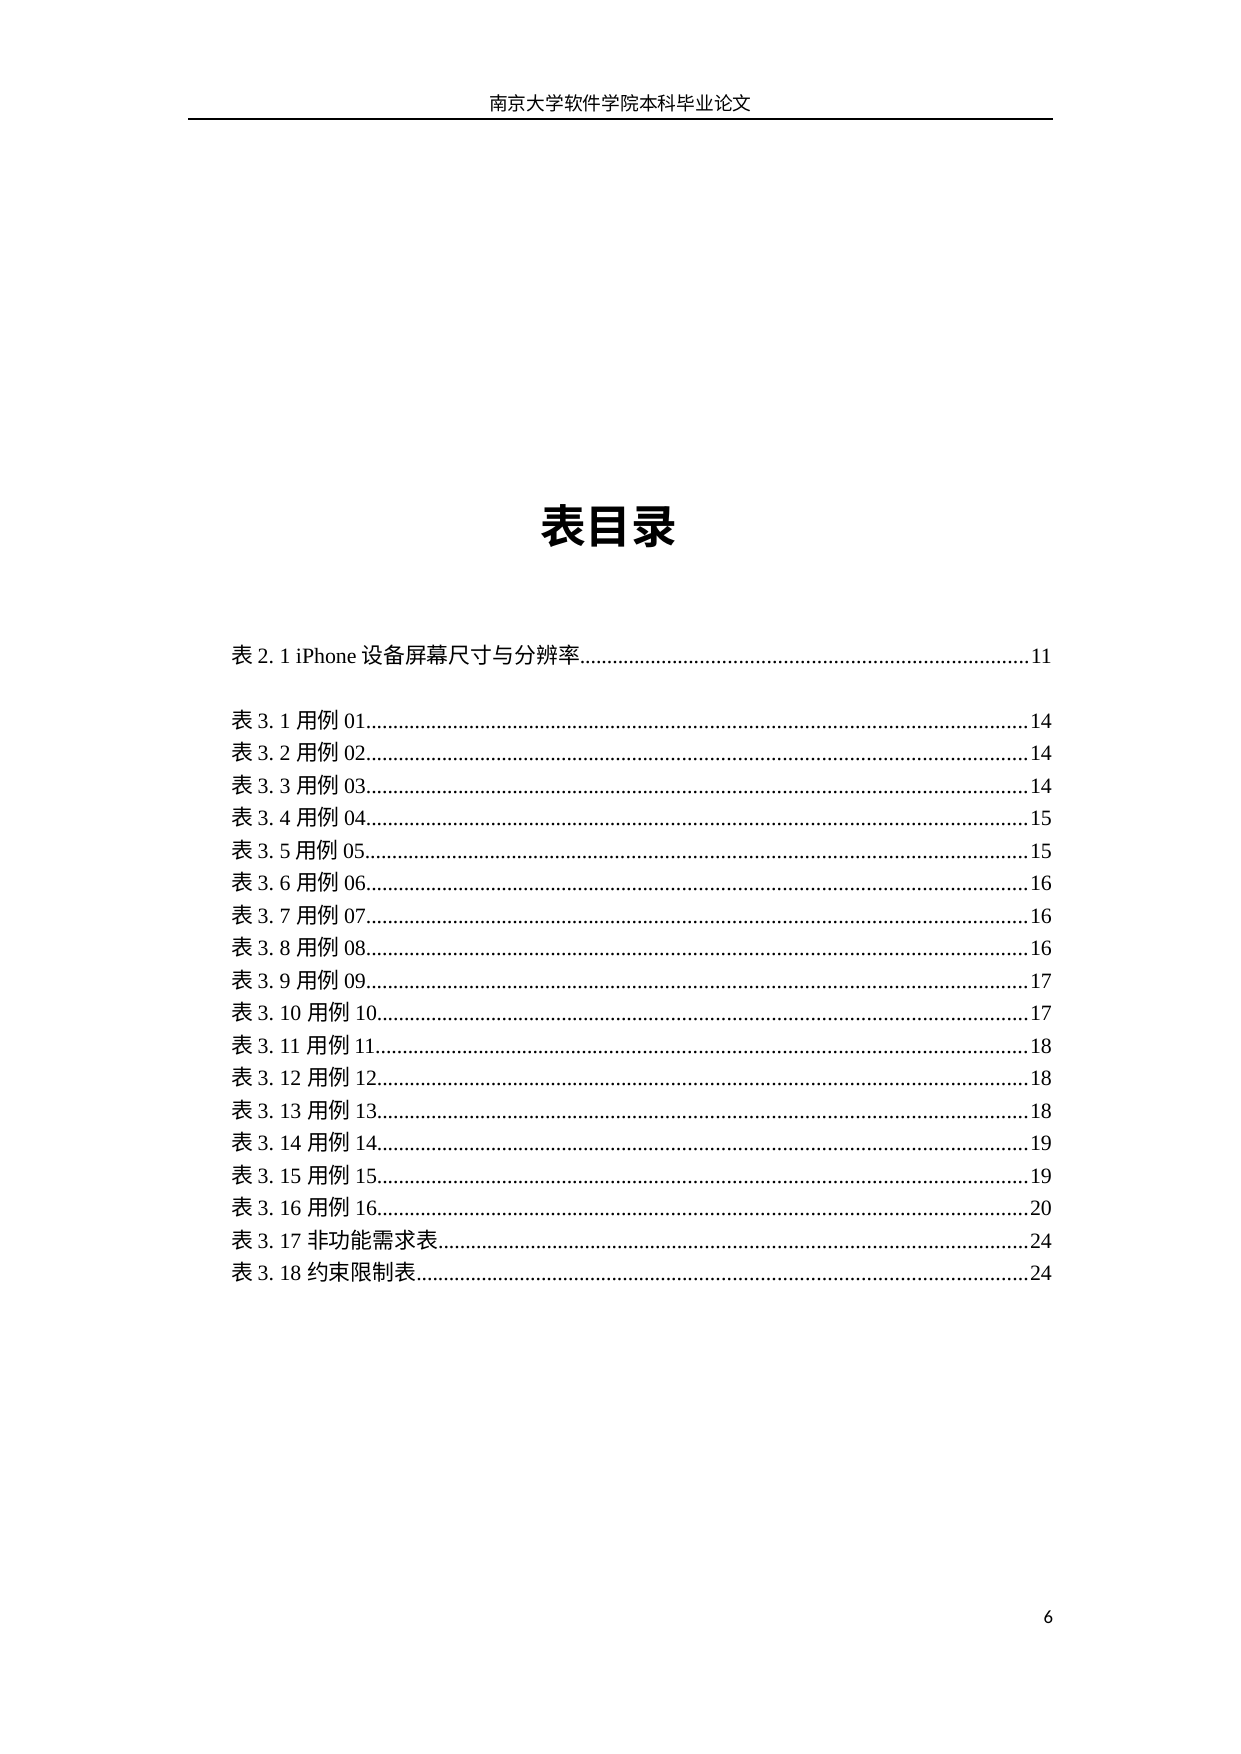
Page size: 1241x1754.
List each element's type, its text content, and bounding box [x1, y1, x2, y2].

text 表3. 12 用例12 18 [231, 1060, 1053, 1092]
text 表3. 15 用例15 19 [231, 1157, 1053, 1190]
text 表3. 11 用例11 18 [231, 1027, 1053, 1060]
text 表3. 17 非功能需求表 24 [231, 1222, 1053, 1255]
text 表3. 5用例05 15 [231, 832, 1053, 865]
text 表3. 3 用例03 14 [231, 767, 1053, 800]
text 表3. 7 用例07 16 [231, 897, 1053, 930]
text 表3. 6 用例06 16 [231, 865, 1053, 897]
text 表目录 [494, 475, 1053, 572]
text 表3. 18 约束限制表 24 [231, 1255, 1053, 1287]
text 表3. 2 用例02 14 [231, 735, 1053, 767]
text 表2. 1 iPhone设备屏幕尺寸与分辨率 11 [231, 637, 1053, 670]
text 表3. 13 用例13 18 [231, 1092, 1053, 1125]
text 表3. 16 用例16 20 [231, 1190, 1053, 1222]
text 表3. 14 用例14 19 [231, 1125, 1053, 1157]
text 表3. 4 用例04 15 [231, 800, 1053, 832]
text 表3. 8 用例08 16 [231, 930, 1053, 962]
text 表3. 10 用例10 17 [231, 995, 1053, 1027]
text 表3. 1 用例01 14 [231, 702, 1053, 735]
text 表3. 9 用例09 17 [231, 962, 1053, 995]
